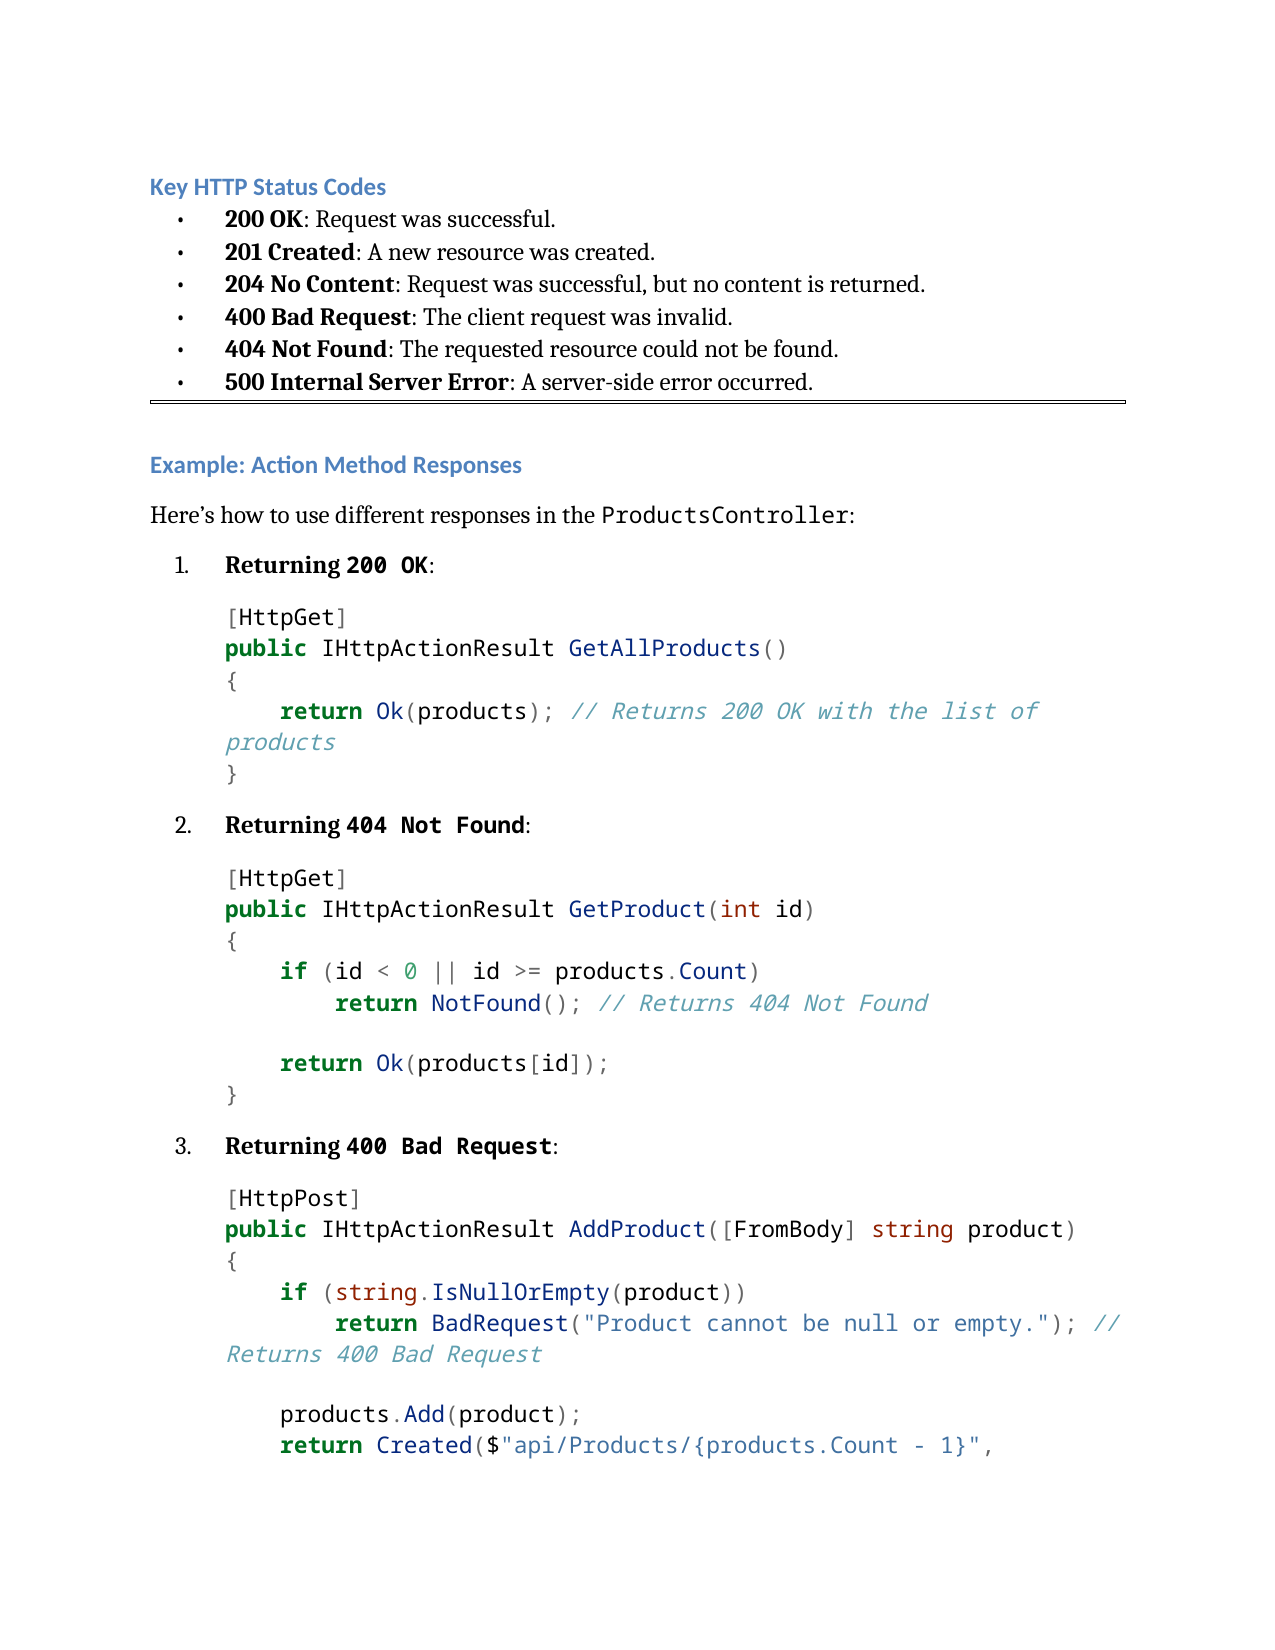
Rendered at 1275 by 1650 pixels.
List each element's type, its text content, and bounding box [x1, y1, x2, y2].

list 404 Not Found: The requested resource could not be found. [175, 335, 1125, 364]
list Returning 200 OK: [175, 549, 1125, 580]
list 200 OK: Request was successful. [175, 205, 1125, 234]
text Here’s how to use different responses in the ProductsController: [150, 499, 1125, 530]
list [175, 1182, 1125, 1461]
list Returning 404 Not Found: [175, 809, 1125, 841]
list 204 No Content: Request was successful, but no content is returned. [175, 270, 1125, 299]
list [HttpGet] public IHttpActionResult GetAllProducts() { return Ok(products); // Returns 200 OK with the list of products } [175, 601, 1125, 788]
list Returning 400 Bad Request: [175, 1130, 1125, 1161]
list [HttpGet] public IHttpActionResult GetProduct(int id) { if (id < 0 || id >= products.Count) return NotFound(); // Returns 404 Not Found return Ok(products[id]); } [175, 861, 1125, 1109]
subtitle Example: Action Method Responses [150, 450, 1125, 480]
list 201 Created: A new resource was created. [175, 238, 1125, 266]
list 500 Internal Server Error: A server-side error occurred. [175, 368, 1125, 396]
list 400 Bad Request: The client request was invalid. [175, 303, 1125, 331]
subtitle Key HTTP Status Codes [150, 171, 1125, 201]
